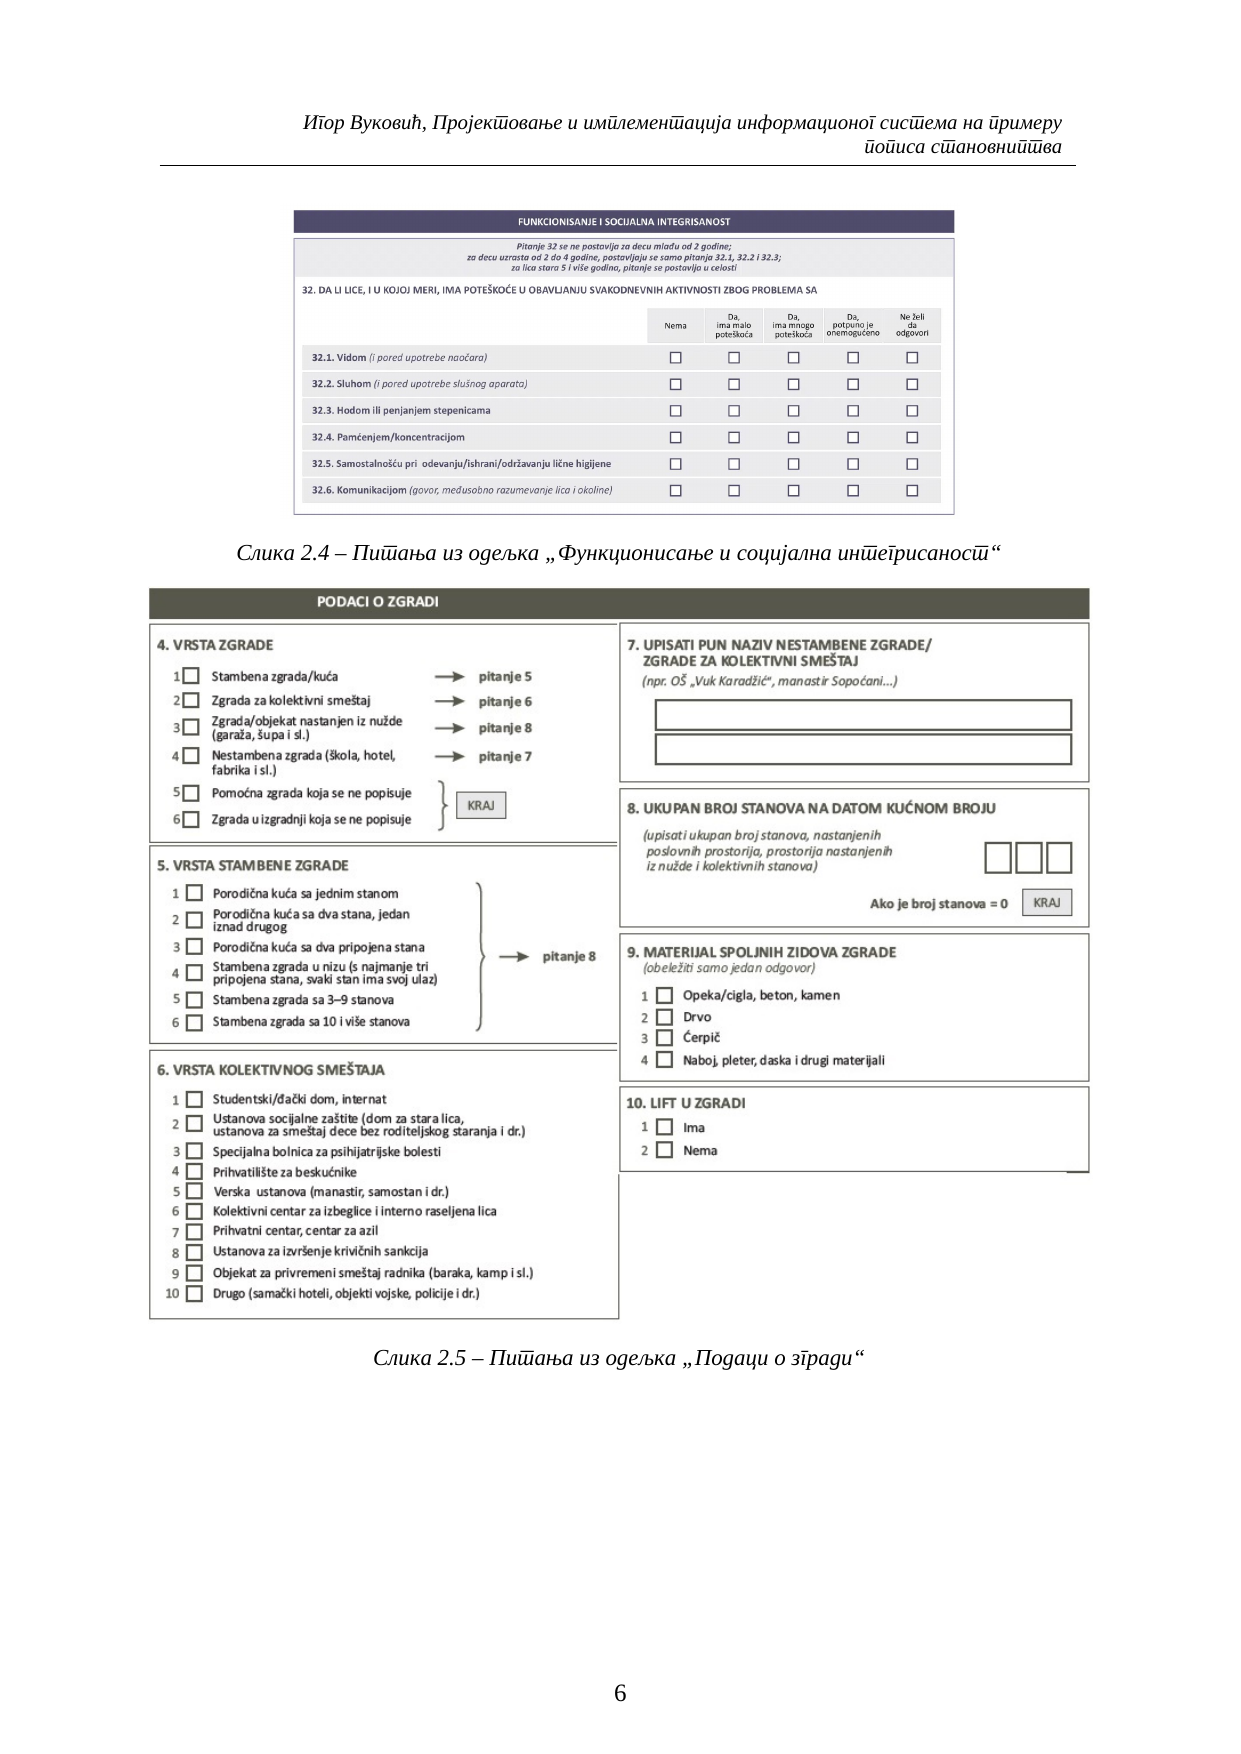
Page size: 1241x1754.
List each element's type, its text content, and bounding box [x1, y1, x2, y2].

picture [280, 203, 961, 519]
picture [147, 586, 1093, 1324]
text Слика 2.5 – Питања из одељка „Подаци о згради“ [148, 1344, 1093, 1370]
text Слика 2.4 – Питања из одељка „Функционисање и социјална интегрисаност“ [148, 539, 1093, 566]
